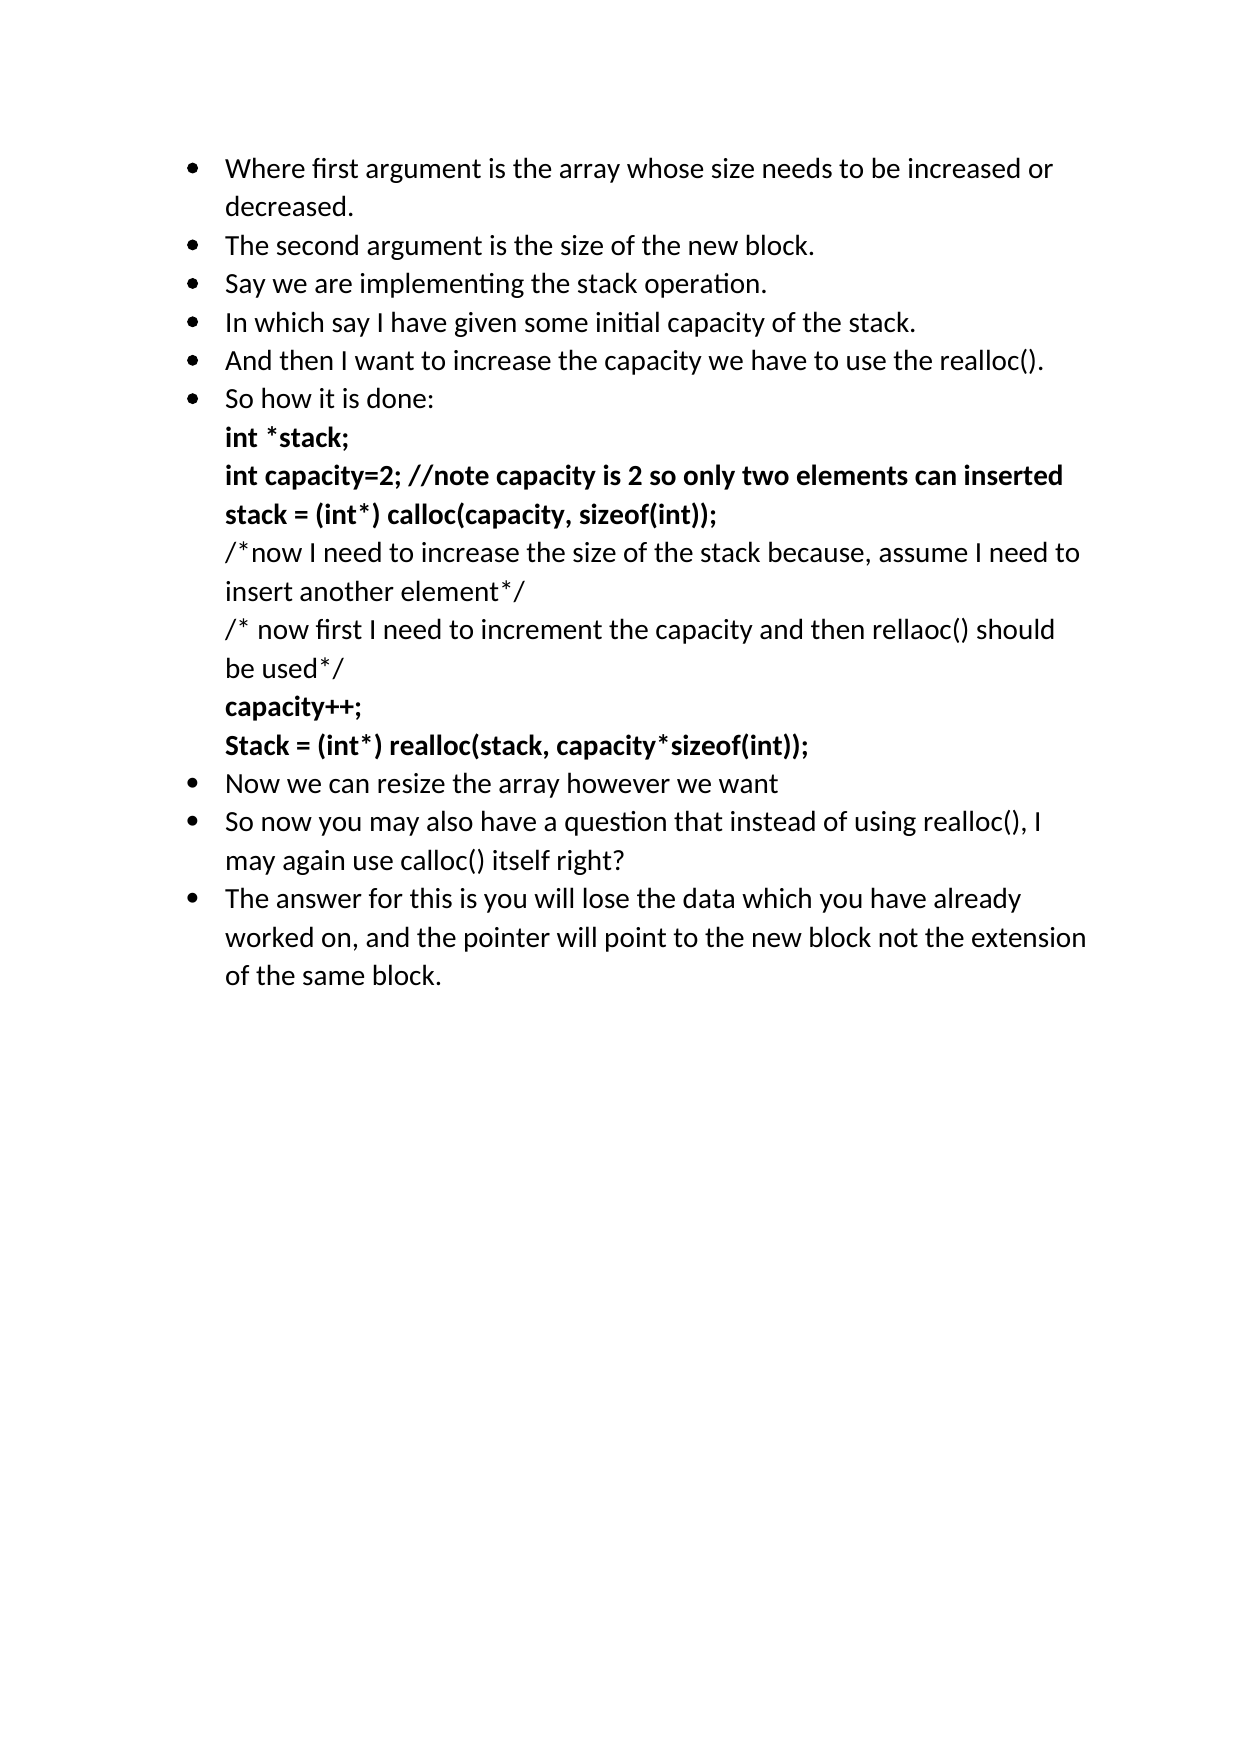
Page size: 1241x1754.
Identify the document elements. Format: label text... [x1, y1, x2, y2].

list /* now first I need to increment the capacity and then rellaoc() should be used*/ [225, 611, 1090, 685]
list The second argument is the size of the new block. [187, 227, 1090, 262]
list stack = (int*) calloc(capacity, sizeof(int)); [225, 496, 1090, 532]
list Stack = (int*) realloc(stack, capacity*sizeof(int)); [225, 727, 1090, 762]
list And then I want to increase the capacity we have to use the realloc(). [187, 342, 1090, 378]
list In which say I have given some initial capacity of the stack. [187, 304, 1090, 339]
list So how it is done: [187, 381, 1090, 416]
list So now you may also have a question that instead of using realloc(), I may again use calloc() itself right? [187, 803, 1090, 877]
list /*now I need to increase the size of the stack because, assume I need to insert another element*/ [225, 534, 1090, 608]
list int *stack; [225, 419, 1090, 455]
list Now we can resize the array however we want [187, 765, 1090, 801]
list Where first argument is the array whose size needs to be increased or decreased. [187, 150, 1090, 224]
list int capacity=2; //note capacity is 2 so only two elements can inserted [225, 457, 1090, 493]
list capacity++; [225, 688, 1090, 724]
list Say we are implementing the stack operation. [187, 265, 1090, 301]
list The answer for this is you will lose the data which you have already worked on, and the pointer will point to the new block not the extension of the same block. [187, 880, 1090, 993]
